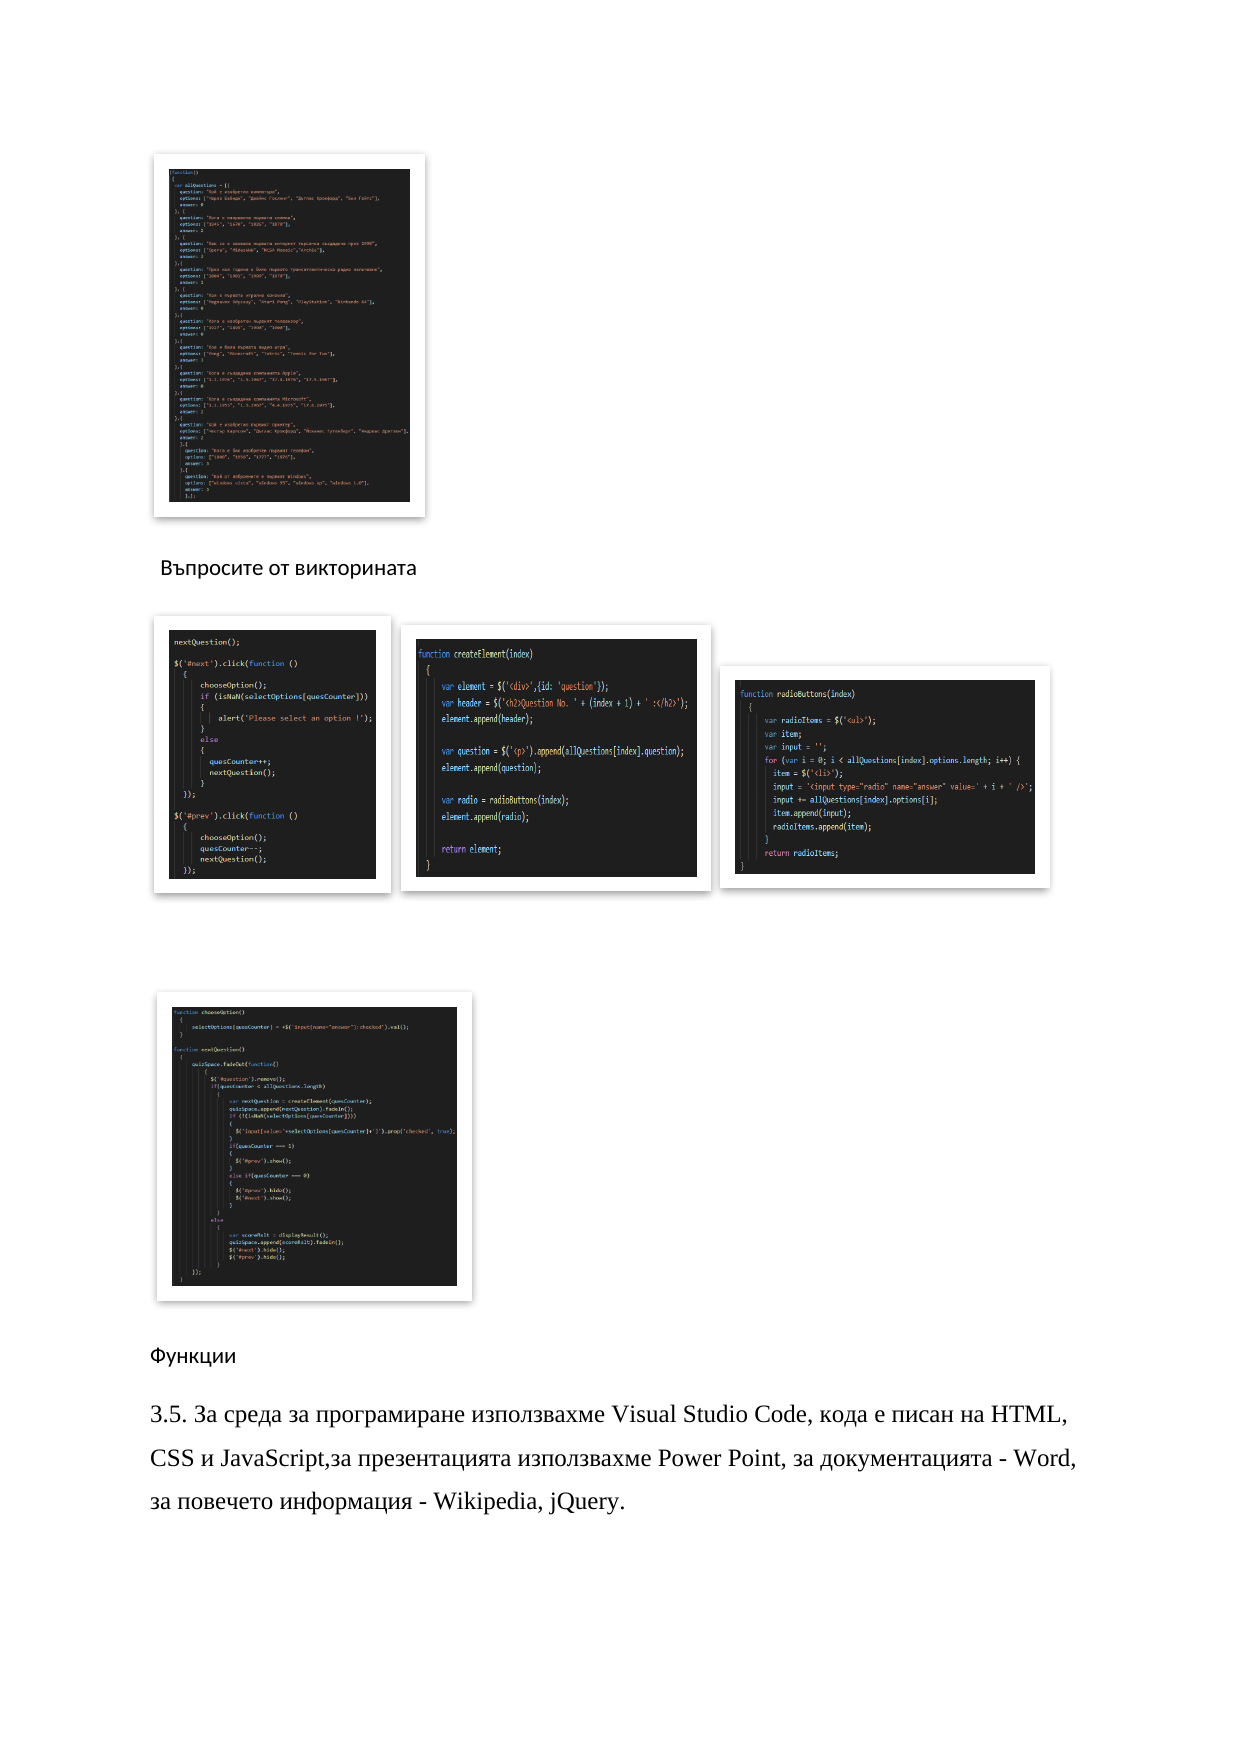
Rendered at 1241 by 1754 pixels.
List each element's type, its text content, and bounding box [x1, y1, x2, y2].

picture [169, 630, 376, 879]
text Функции [150, 1341, 1090, 1369]
picture [172, 1007, 457, 1286]
text Въпросите от викторината [150, 553, 1090, 581]
picture [735, 680, 1035, 874]
picture [169, 169, 410, 502]
picture [416, 639, 697, 877]
text 3.5. За среда за програмиране използвахме Visual Studio Code, кода е писан на HTML, CSS и JavaScript,за презентацията използвахме Power Point, за документацията - Word, за повечето информация - Wikipedia, jQuery. [150, 1399, 1090, 1514]
